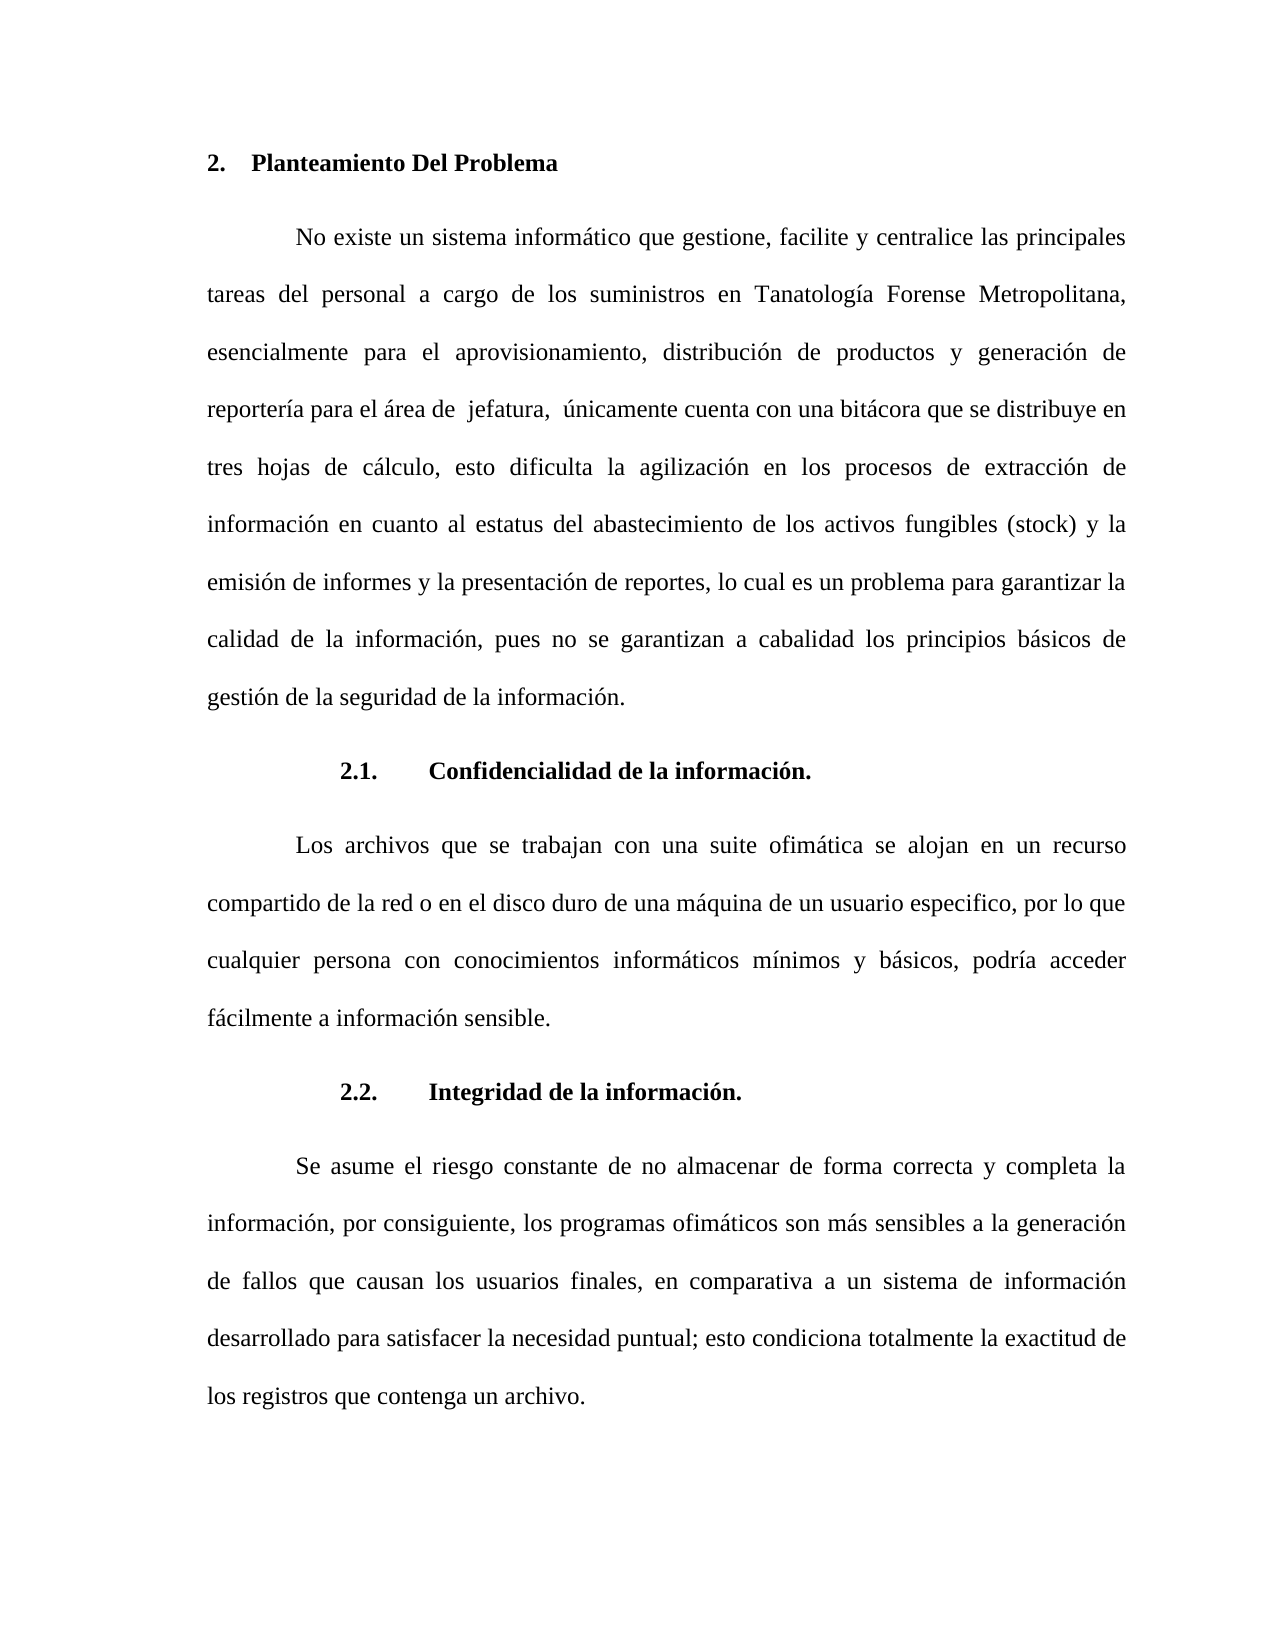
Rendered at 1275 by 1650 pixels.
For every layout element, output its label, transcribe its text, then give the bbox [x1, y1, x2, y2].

text Los archivos que se trabajan con una suite ofimática se alojan en un recurso compartido de la red o en el disco duro de una máquina de un usuario especifico, por lo que cualquier persona con conocimientos informáticos mínimos y básicos, podría acceder fácilmente a información sensible. [207, 830, 1127, 1031]
subtitle Integridad de la información. [251, 1077, 1127, 1106]
text Se asume el riesgo constante de no almacenar de forma correcta y completa la información, por consiguiente, los programas ofimáticos son más sensibles a la generación de fallos que causan los usuarios finales, en comparativa a un sistema de información desarrollado para satisfacer la necesidad puntual; esto condiciona totalmente la exactitud de los registros que contenga un archivo. [207, 1151, 1127, 1410]
subtitle Confidencialidad de la información. [251, 756, 1127, 785]
subtitle Planteamiento Del Problema [207, 148, 1127, 176]
text No existe un sistema informático que gestione, facilite y centralice las principales tareas del personal a cargo de los suministros en Tanatología Forense Metropolitana, esencialmente para el aprovisionamiento, distribución de productos y generación de reportería para el área de jefatura, únicamente cuenta con una bitácora que se distribuye en tres hojas de cálculo, esto dificulta la agilización en los procesos de extracción de información en cuanto al estatus del abastecimiento de los activos fungibles (stock) y la emisión de informes y la presentación de reportes, lo cual es un problema para garantizar la calidad de la información, pues no se garantizan a cabalidad los principios básicos de gestión de la seguridad de la información. [207, 222, 1127, 711]
